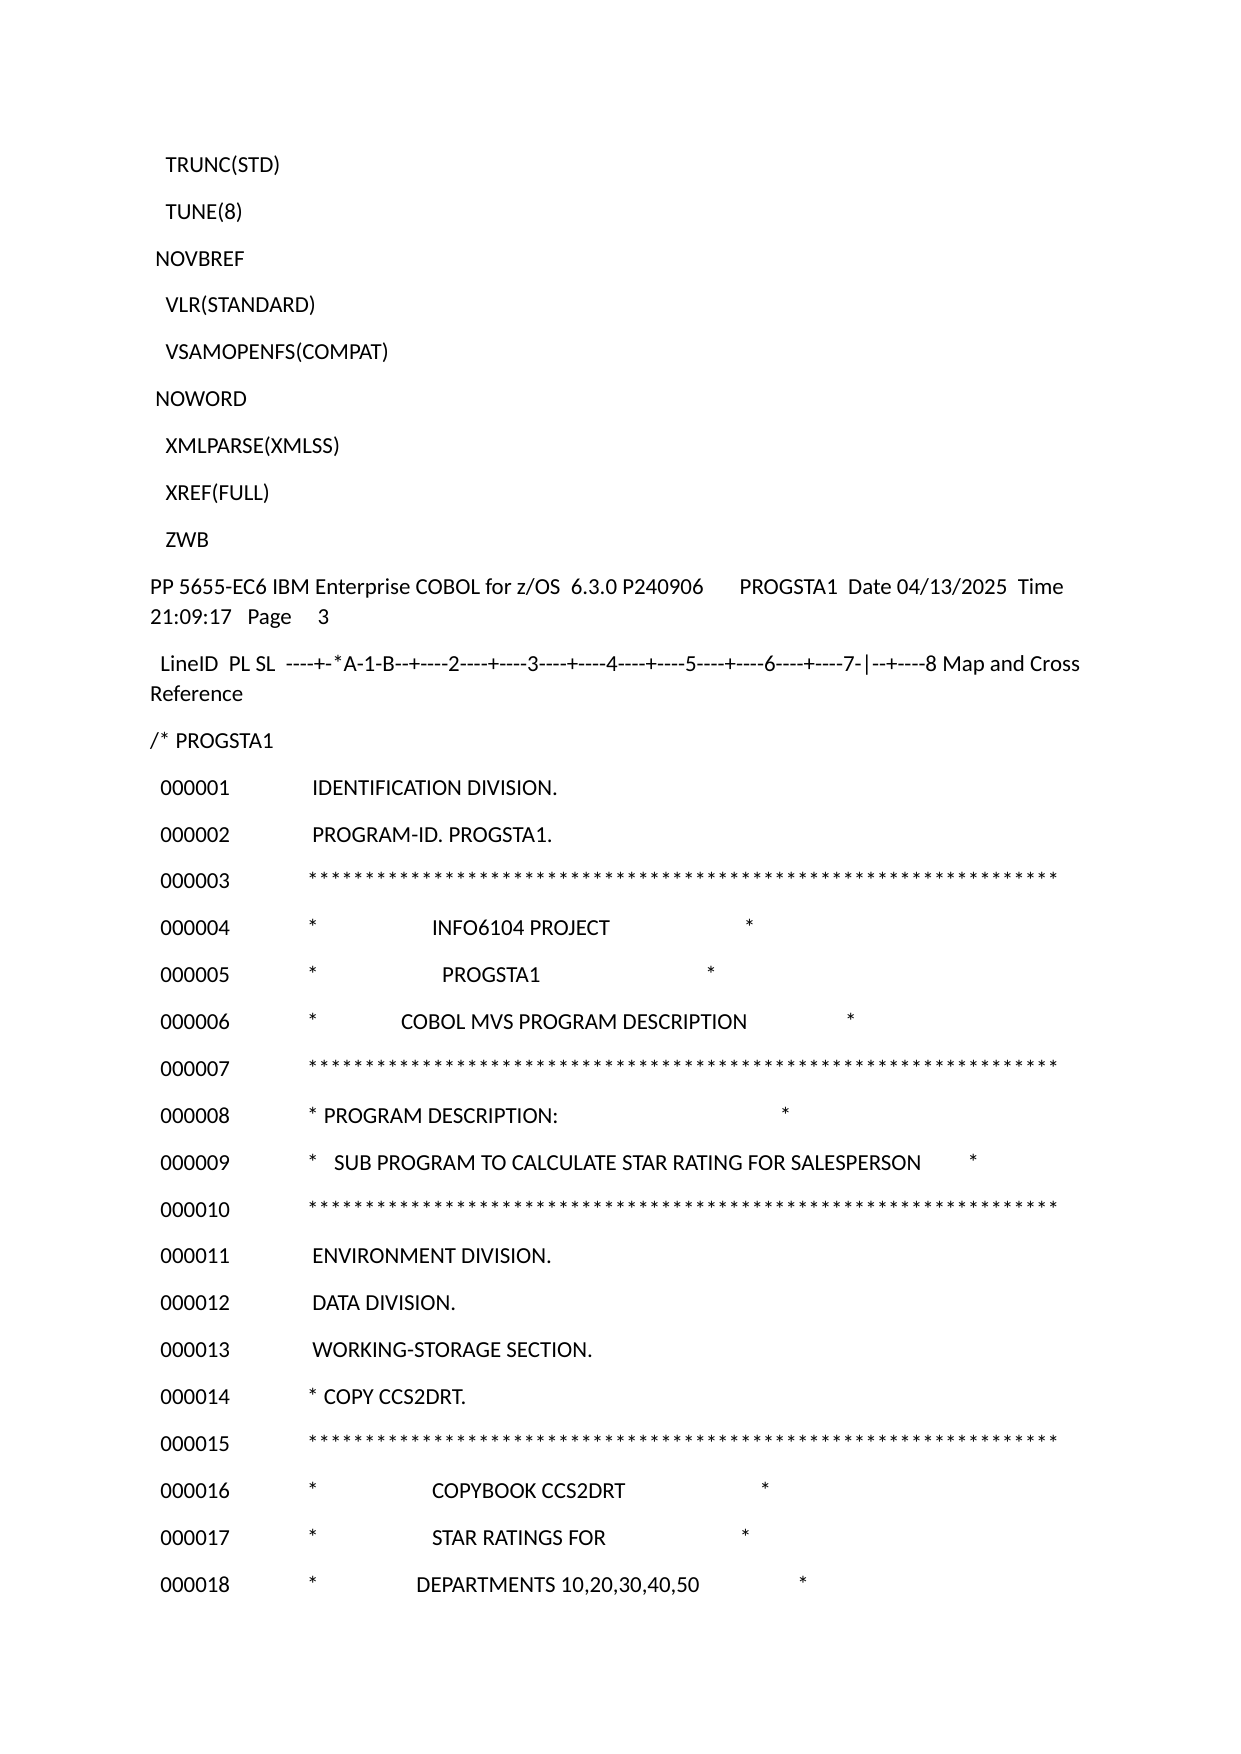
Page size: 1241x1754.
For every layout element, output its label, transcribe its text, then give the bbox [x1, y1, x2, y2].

text 000005 * PROGSTA1 * [150, 960, 1090, 988]
text XREF(FULL) [150, 478, 1090, 506]
text 000016 * COPYBOOK CCS2DRT * [150, 1476, 1090, 1504]
text 000007 ****************************************************************** [150, 1054, 1090, 1082]
text TUNE(8) [150, 197, 1090, 225]
text 000002 PROGRAM-ID. PROGSTA1. [150, 820, 1090, 848]
text 000001 IDENTIFICATION DIVISION. [150, 773, 1090, 801]
text NOVBREF [150, 244, 1090, 272]
text 000009 * SUB PROGRAM TO CALCULATE STAR RATING FOR SALESPERSON * [150, 1148, 1090, 1176]
text ZWB [150, 525, 1090, 553]
text 000003 ****************************************************************** [150, 867, 1090, 895]
text 000018 * DEPARTMENTS 10,20,30,40,50 * [150, 1570, 1090, 1598]
text /* PROGSTA1 [150, 726, 1090, 754]
text 000017 * STAR RATINGS FOR * [150, 1523, 1090, 1551]
text TRUNC(STD) [150, 150, 1090, 178]
text 000010 ****************************************************************** [150, 1195, 1090, 1223]
text 000013 WORKING-STORAGE SECTION. [150, 1335, 1090, 1363]
text 000014 * COPY CCS2DRT. [150, 1382, 1090, 1410]
text PP 5655-EC6 IBM Enterprise COBOL for z/OS 6.3.0 P240906 PROGSTA1 Date 04/13/2025 Time 21:09:17 Page 3 [150, 572, 1090, 630]
text 000004 * INFO6104 PROJECT * [150, 913, 1090, 942]
text 000011 ENVIRONMENT DIVISION. [150, 1242, 1090, 1270]
text NOWORD [150, 384, 1090, 412]
text 000008 * PROGRAM DESCRIPTION: * [150, 1101, 1090, 1129]
text VSAMOPENFS(COMPAT) [150, 337, 1090, 366]
text 000006 * COBOL MVS PROGRAM DESCRIPTION * [150, 1007, 1090, 1035]
text XMLPARSE(XMLSS) [150, 431, 1090, 459]
text 000012 DATA DIVISION. [150, 1288, 1090, 1317]
text VLR(STANDARD) [150, 291, 1090, 319]
text 000015 ****************************************************************** [150, 1429, 1090, 1457]
text LineID PL SL ----+-*A-1-B--+----2----+----3----+----4----+----5----+----6----+----7-|--+----8 Map and Cross Reference [150, 649, 1090, 707]
